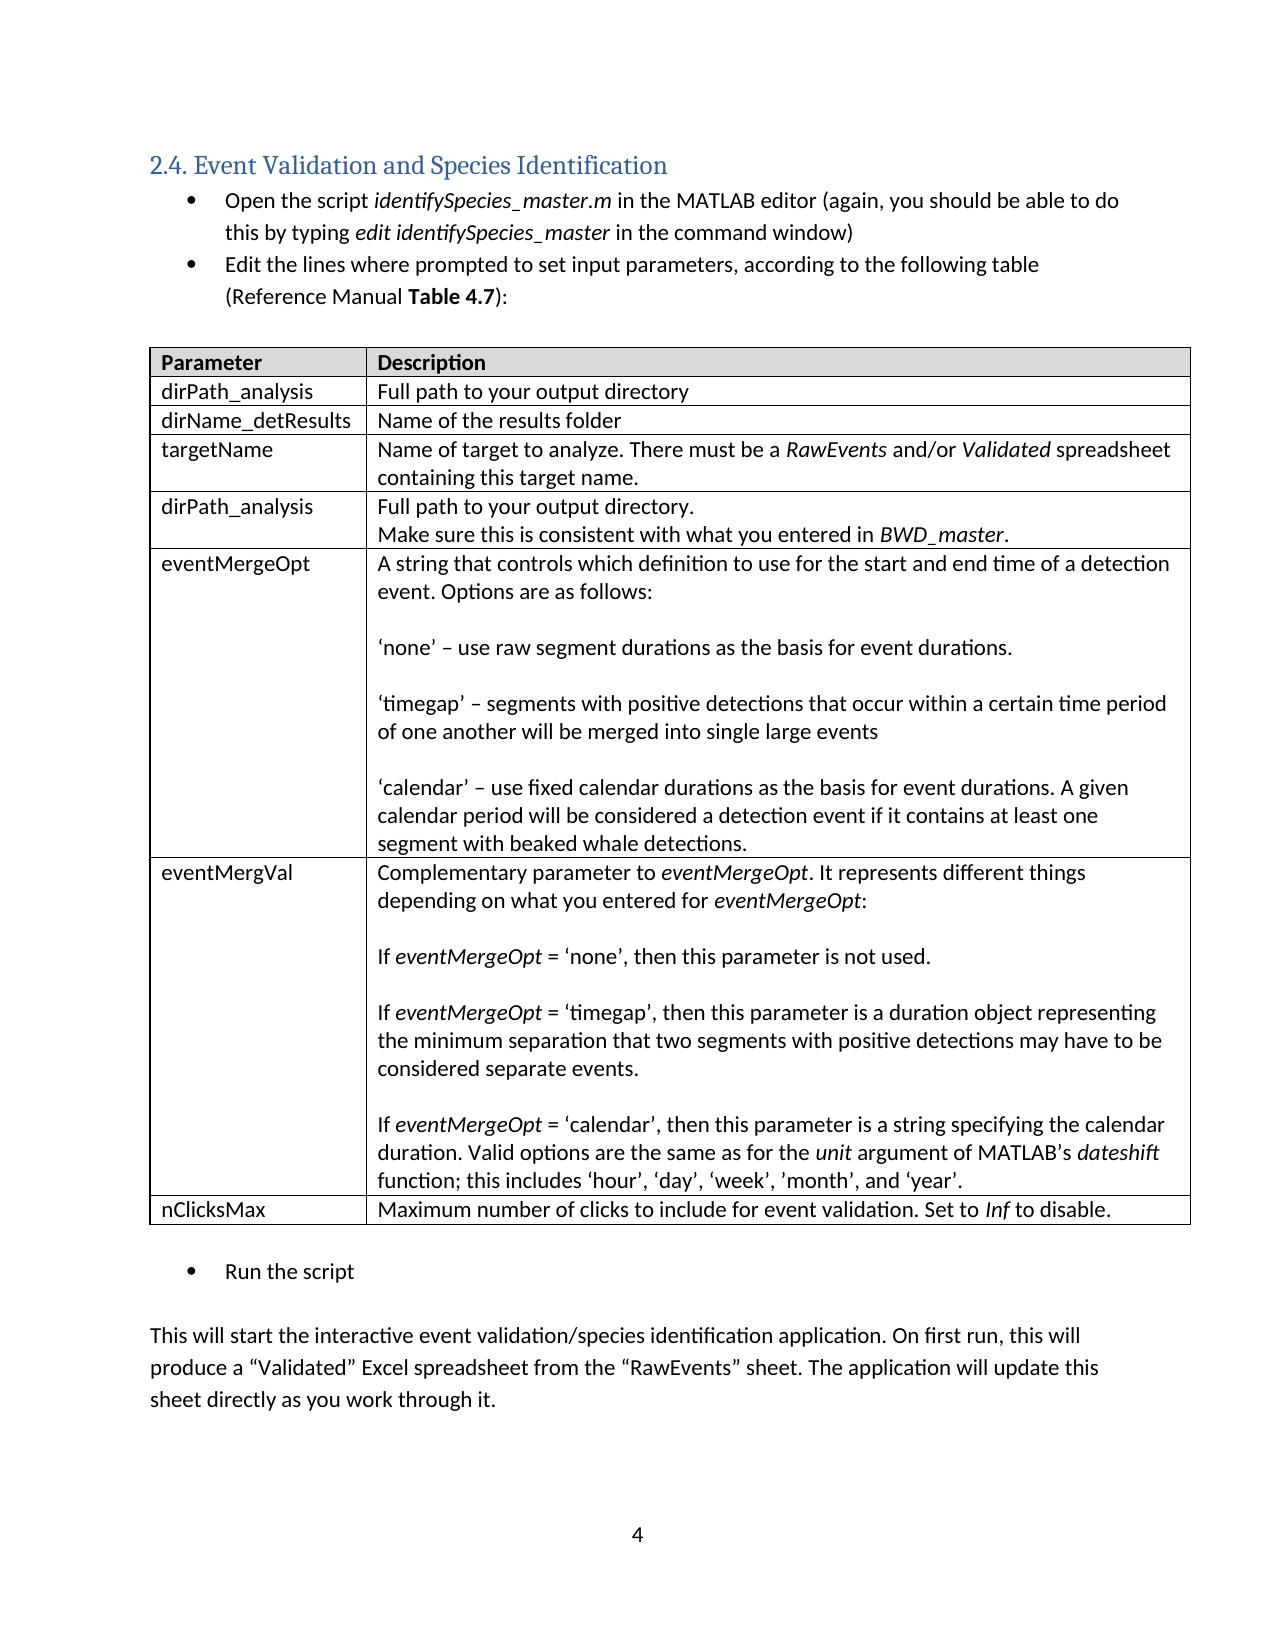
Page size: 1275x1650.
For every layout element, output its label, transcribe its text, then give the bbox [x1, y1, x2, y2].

table_header Description [367, 348, 1190, 376]
text This will start the interactive event validation/species identification application. On first run, this will produce a “Validated” Excel spreadsheet from the “RawEvents” sheet. The application will update this sheet directly as you work through it. [150, 1321, 1125, 1414]
table_header Parameter [151, 348, 366, 376]
list Open the script identifySpecies_master.m in the MATLAB editor (again, you should be able to do this by typing edit identifySpecies_master in the command window) [187, 186, 1125, 246]
table_cell targetName [151, 435, 366, 491]
table_cell nClicksMax [151, 1196, 366, 1224]
table_cell A string that controls which definition to use for the start and end time of a detection event. Options are as follows: ‘none’ – use raw segment durations as the basis for event durations. ‘timegap’ – segments with positive detections that occur within a certain time period of one another will be merged into single large events ‘calendar’ – use fixed calendar durations as the basis for event durations. A given calendar period will be considered a detection event if it contains at least one segment with beaked whale detections. [367, 549, 1190, 857]
table_cell Name of the results folder [367, 406, 1190, 434]
table_cell Full path to your output directory [367, 377, 1190, 405]
list Edit the lines where prompted to set input parameters, according to the following table (Reference Manual Table 4.7): [187, 250, 1125, 342]
table_cell dirName_detResults [151, 406, 366, 434]
table_cell dirPath_analysis [151, 377, 366, 405]
table_cell Full path to your output directory. Make sure this is consistent with what you entered in BWD_master. [367, 492, 1190, 548]
table_cell Complementary parameter to eventMergeOpt. It represents different things depending on what you entered for eventMergeOpt: If eventMergeOpt = ‘none’, then this parameter is not used. If eventMergeOpt = ‘timegap’, then this parameter is a duration object representing the minimum separation that two segments with positive detections may have to be considered separate events. If eventMergeOpt = ‘calendar’, then this parameter is a string specifying the calendar duration. Valid options are the same as for the unit argument of MATLAB’s dateshift function; this includes ‘hour’, ‘day’, ‘week’, ’month’, and ‘year’. [367, 858, 1190, 1194]
table_cell dirPath_analysis [151, 492, 366, 548]
table_cell Maximum number of clicks to include for event validation. Set to Inf to disable. [367, 1196, 1190, 1224]
subtitle 2.4. Event Validation and Species Identification [150, 150, 1125, 181]
table_cell eventMergeOpt [151, 549, 366, 857]
list Run the script [187, 1257, 1125, 1285]
table_cell Name of target to analyze. There must be a RawEvents and/or Validated spreadsheet containing this target name. [367, 435, 1190, 491]
table_cell eventMergVal [151, 858, 366, 1194]
